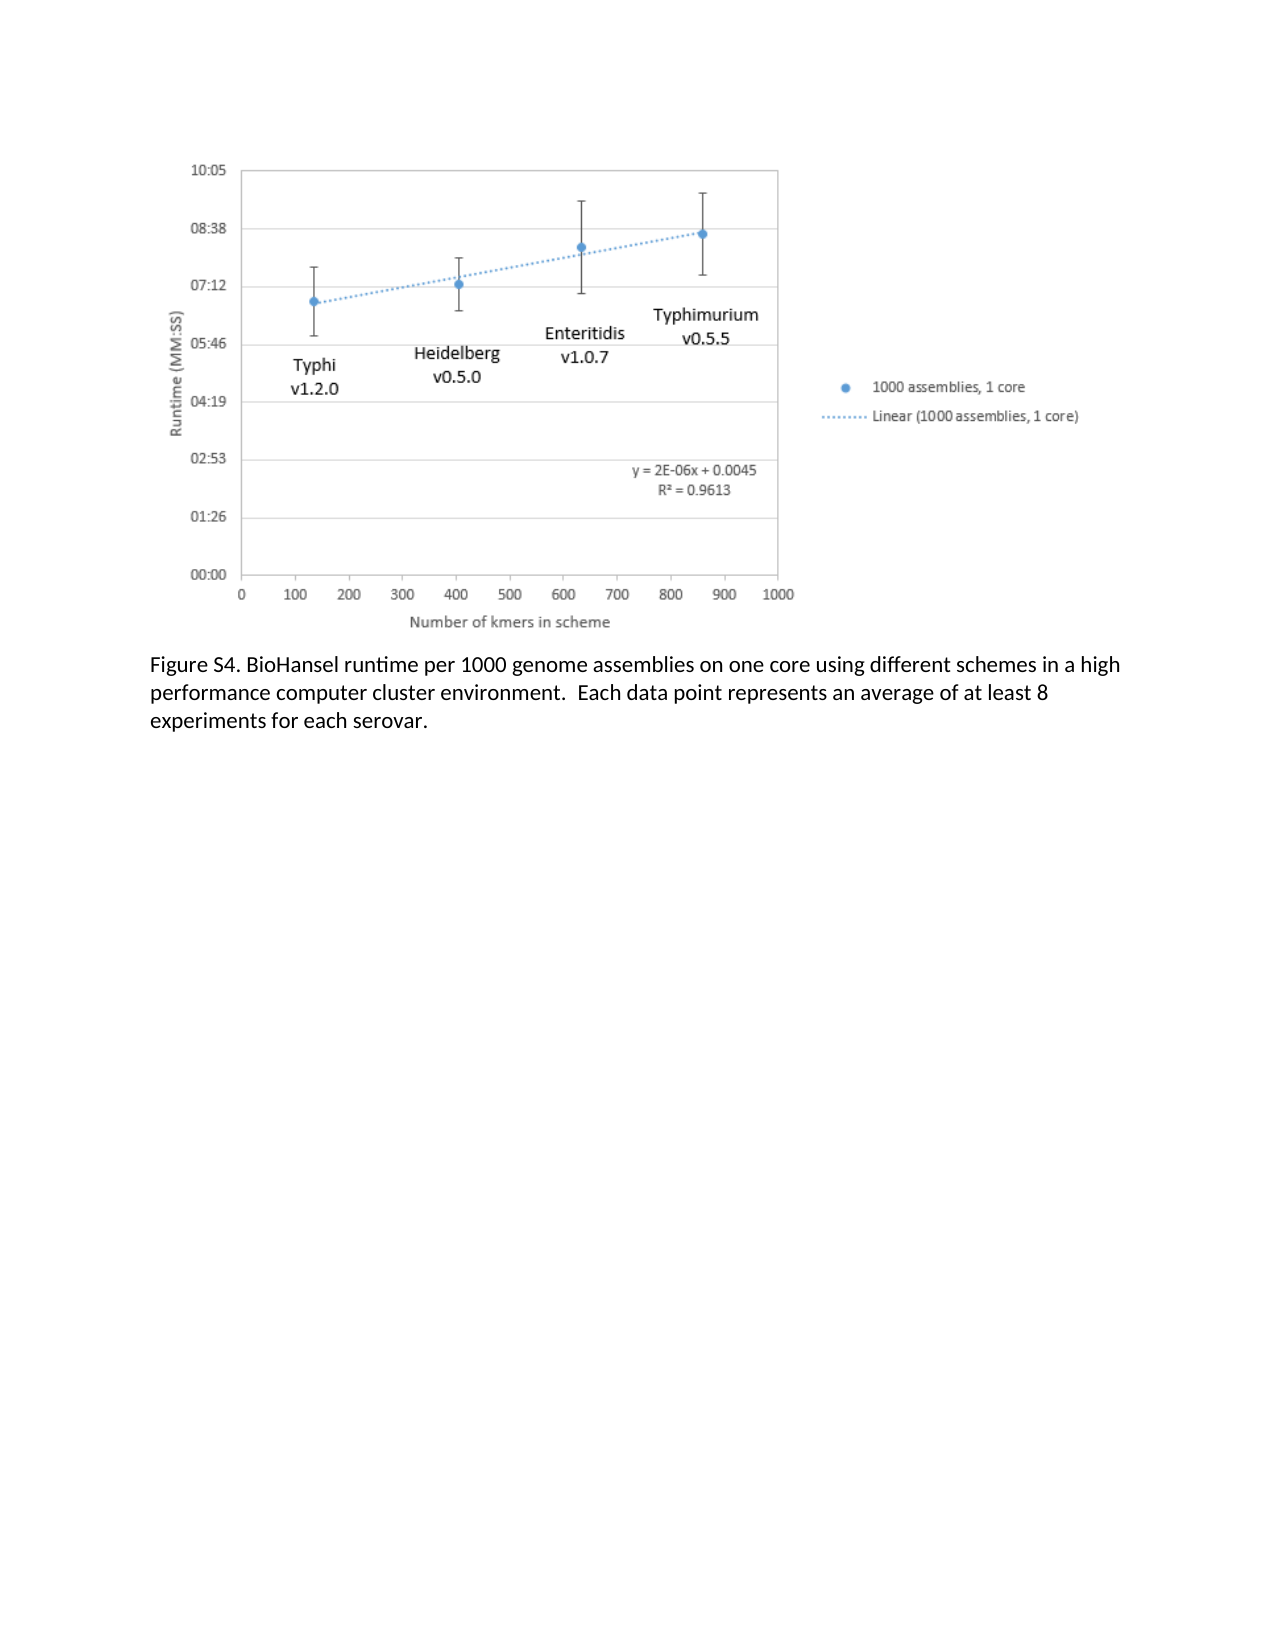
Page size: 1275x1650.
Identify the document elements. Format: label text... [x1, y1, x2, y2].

picture [150, 150, 1091, 650]
text Figure S4. BioHansel runtime per 1000 genome assemblies on one core using different schemes in a high performance computer cluster environment. Each data point represents an average of at least 8 experiments for each serovar. [150, 650, 1125, 734]
